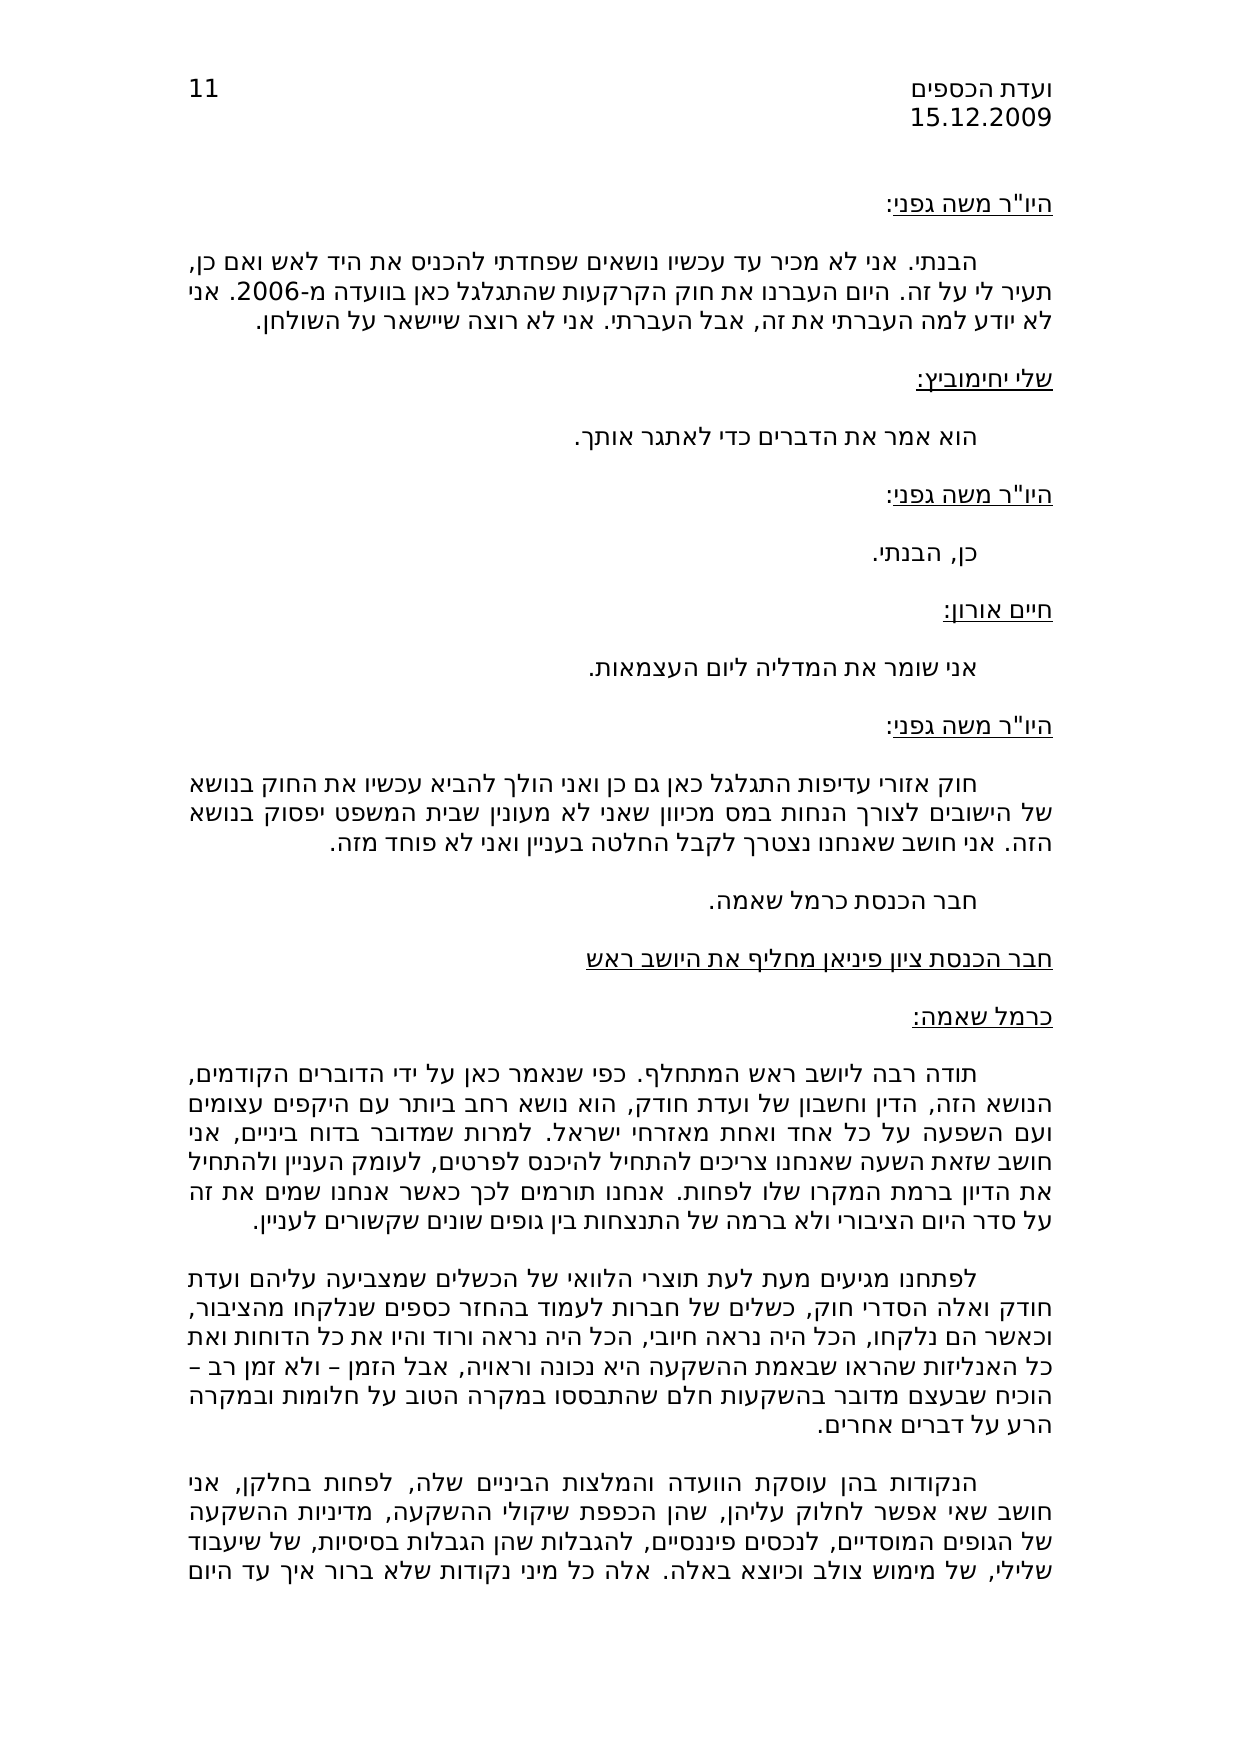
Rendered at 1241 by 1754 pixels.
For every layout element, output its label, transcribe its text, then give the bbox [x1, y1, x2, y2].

text הוא אמר את הדברים כדי לאתגר אותך. [187, 422, 1053, 451]
text הבנתי. אני לא מכיר עד עכשיו נושאים שפחדתי להכניס את היד לאש ואם כן, תעיר לי על זה. היום העברנו את חוק הקרקעות שהתגלגל כאן בוועדה מ-2006. אני לא יודע למה העברתי את זה, אבל העברתי. אני לא רוצה שיישאר על השולחן. [187, 247, 1053, 335]
text היו"ר משה גפני: [187, 480, 1053, 509]
text לפתחנו מגיעים מעת לעת תוצרי הלוואי של הכשלים שמצביעה עליהם ועדת חודק ואלה הסדרי חוק, כשלים של חברות לעמוד בהחזר כספים שנלקחו מהציבור, וכאשר הם נלקחו, הכל היה נראה חיובי, הכל היה נראה ורוד והיו את כל הדוחות ואת כל האנליזות שהראו שבאמת ההשקעה היא נכונה וראויה, אבל הזמן – ולא זמן רב – הוכיח שבעצם מדובר בהשקעות חלם שהתבססו במקרה הטוב על חלומות ובמקרה הרע על דברים אחרים. [187, 1264, 1053, 1439]
text היו"ר משה גפני: [187, 189, 1053, 219]
text חוק אזורי עדיפות התגלגל כאן גם כן ואני הולך להביא עכשיו את החוק בנושא של הישובים לצורך הנחות במס מכיוון שאני לא מעונין שבית המשפט יפסוק בנושא הזה. אני חושב שאנחנו נצטרך לקבל החלטה בעניין ואני לא פוחד מזה. [187, 769, 1053, 857]
text אני שומר את המדליה ליום העצמאות. [187, 653, 1053, 683]
subtitle חבר הכנסת ציון פיניאן מחליף את היושב ראש [187, 944, 1053, 973]
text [187, 1468, 1053, 1585]
text תודה רבה ליושב ראש המתחלף. כפי שנאמר כאן על ידי הדוברים הקודמים, הנושא הזה, הדין וחשבון של ועדת חודק, הוא נושא רחב ביותר עם היקפים עצומים ועם השפעה על כל אחד ואחת מאזרחי ישראל. למרות שמדובר בדוח ביניים, אני חושב שזאת השעה שאנחנו צריכים להתחיל להיכנס לפרטים, לעומק העניין ולהתחיל את הדיון ברמת המקרו שלו לפחות. אנחנו תורמים לכך כאשר אנחנו שמים את זה על סדר היום הציבורי ולא ברמה של התנצחות בין גופים שונים שקשורים לעניין. [187, 1059, 1053, 1235]
text שלי יחימוביץ: [187, 364, 1053, 393]
text כרמל שאמה: [187, 1002, 1053, 1031]
text חיים אורון: [187, 596, 1053, 625]
text חבר הכנסת כרמל שאמה. [187, 886, 1053, 915]
text היו"ר משה גפני: [187, 711, 1053, 741]
text כן, הבנתי. [187, 538, 1053, 567]
